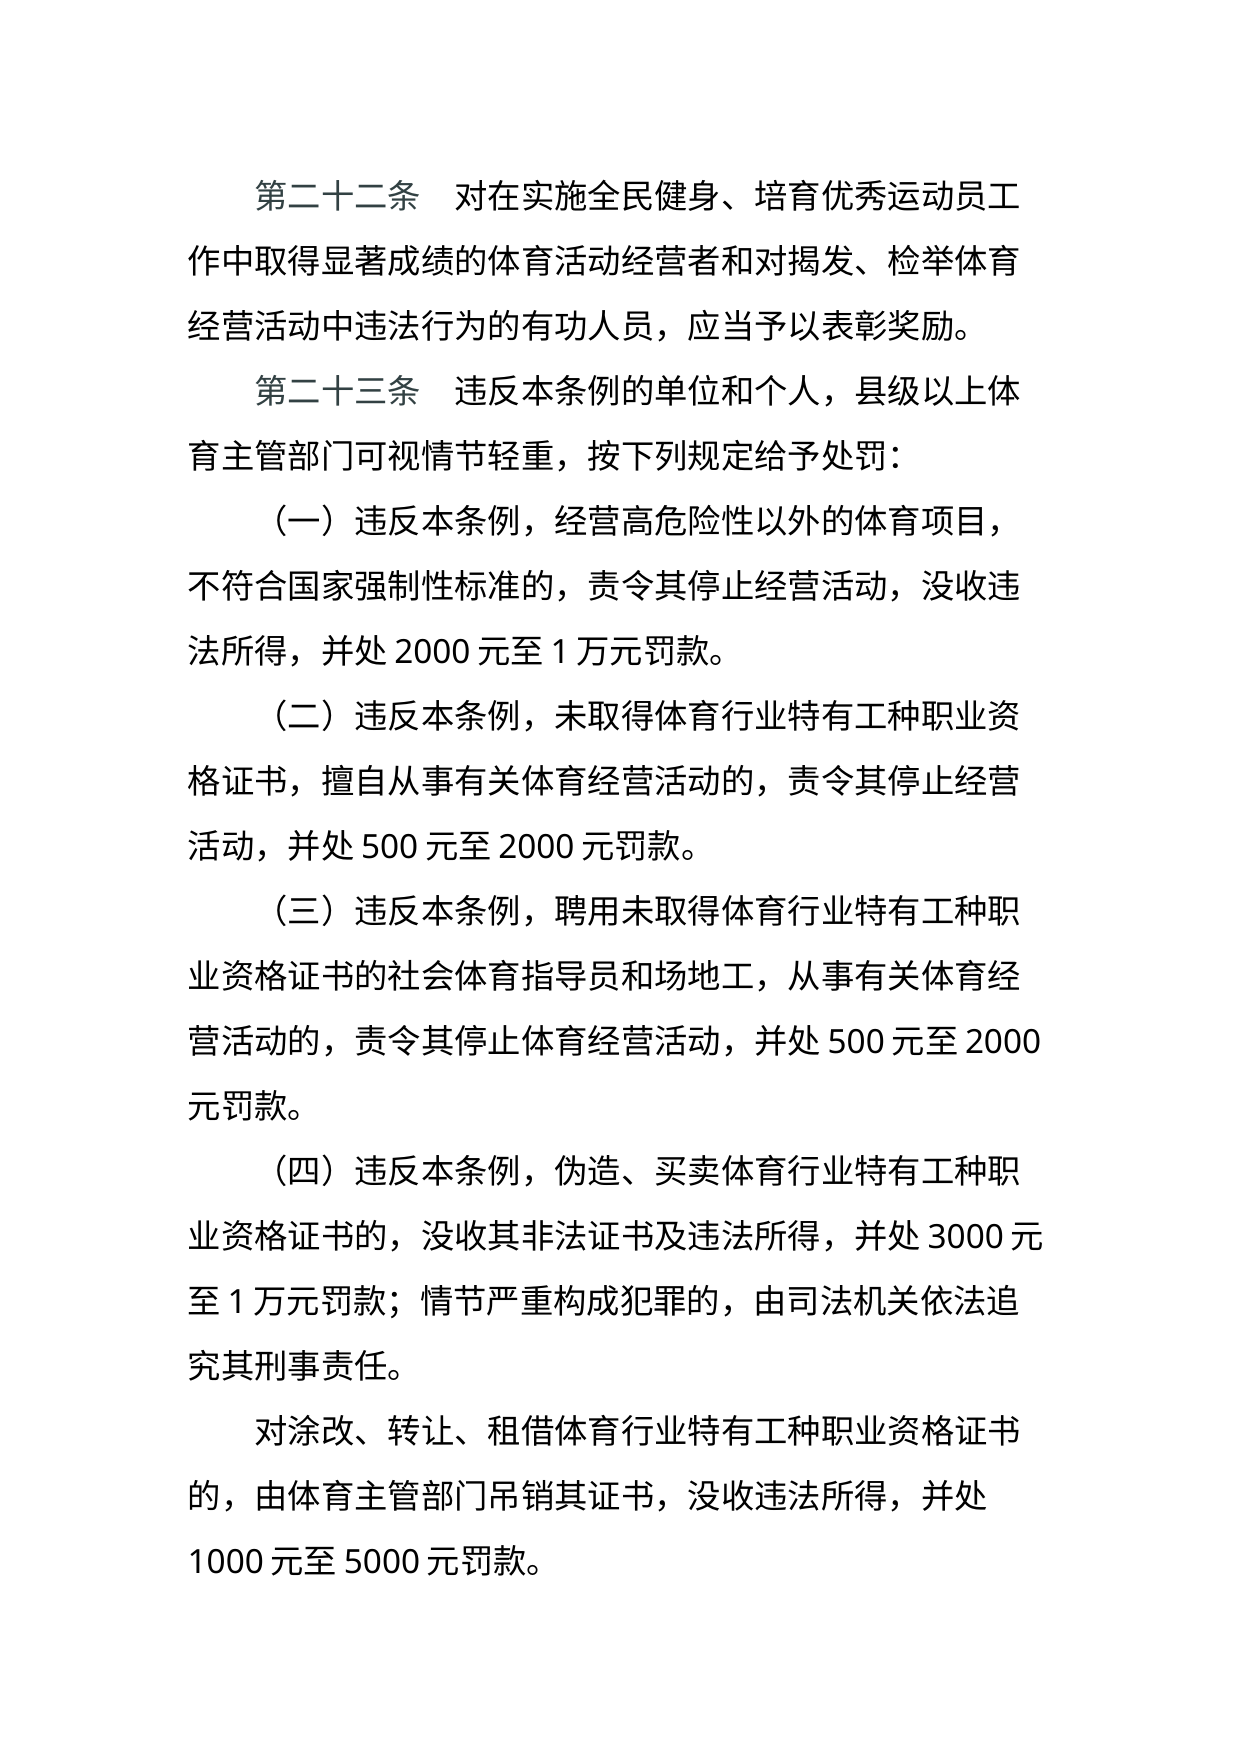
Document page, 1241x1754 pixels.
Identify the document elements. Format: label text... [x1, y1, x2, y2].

text （一）违反本条例，经营高危险性以外的体育项目，不符合国家强制性标准的，责令其停止经营活动，没收违法所得，并处2000元至1万元罚款。 [187, 487, 1053, 682]
text （三）违反本条例，聘用未取得体育行业特有工种职业资格证书的社会体育指导员和场地工，从事有关体育经营活动的，责令其停止体育经营活动，并处500元至2000元罚款。 [187, 877, 1053, 1137]
text 第二十三条 违反本条例的单位和个人，县级以上体育主管部门可视情节轻重，按下列规定给予处罚： [187, 357, 1053, 487]
text 第二十二条 对在实施全民健身、培育优秀运动员工作中取得显著成绩的体育活动经营者和对揭发、检举体育经营活动中违法行为的有功人员，应当予以表彰奖励。 [187, 162, 1053, 357]
text （四）违反本条例，伪造、买卖体育行业特有工种职业资格证书的，没收其非法证书及违法所得，并处3000元至1万元罚款；情节严重构成犯罪的，由司法机关依法追究其刑事责任。 [187, 1137, 1053, 1397]
text 对涂改、转让、租借体育行业特有工种职业资格证书的，由体育主管部门吊销其证书，没收违法所得，并处1000元至5000元罚款。 [187, 1397, 1053, 1592]
text （二）违反本条例，未取得体育行业特有工种职业资格证书，擅自从事有关体育经营活动的，责令其停止经营活动，并处500元至2000元罚款。 [187, 682, 1053, 877]
